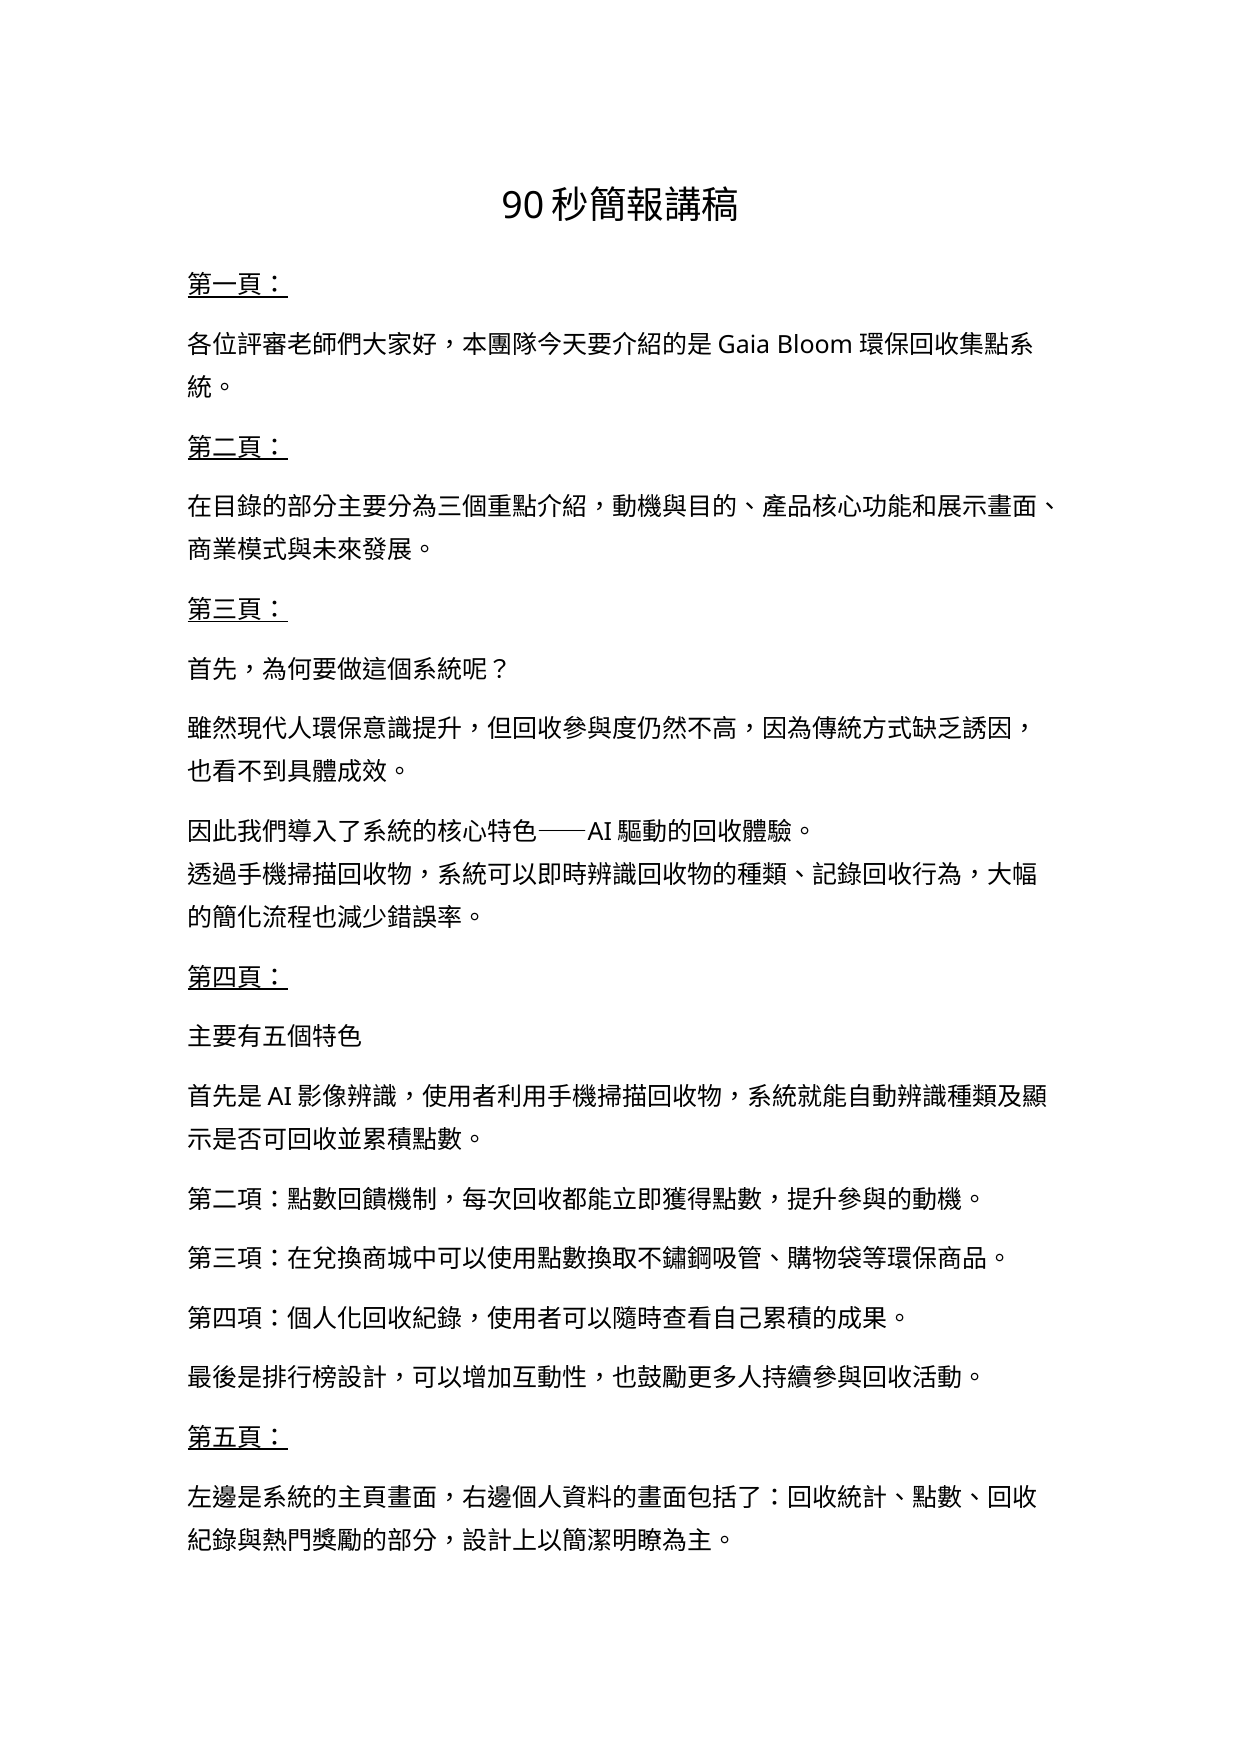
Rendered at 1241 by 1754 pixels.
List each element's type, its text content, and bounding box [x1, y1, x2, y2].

text 第三項：在兌換商城中可以使用點數換取不鏽鋼吸管、購物袋等環保商品。 [187, 1238, 1053, 1276]
text 90秒簡報講稿 [187, 164, 1053, 239]
text 最後是排行榜設計，可以增加互動性，也鼓勵更多人持續參與回收活動。 [187, 1357, 1053, 1395]
text 第三頁： [187, 589, 1053, 626]
text 各位評審老師們大家好，本團隊今天要介紹的是Gaia Bloom 環保回收集點系統。 [187, 324, 1053, 404]
text 主要有五個特色 [187, 1016, 1053, 1054]
text 首先，為何要做這個系統呢？ [187, 648, 1053, 686]
text 左邊是系統的主頁畫面，右邊個人資料的畫面包括了：回收統計、點數、回收紀錄與熱門獎勵的部分，設計上以簡潔明瞭為主。 [187, 1476, 1053, 1557]
text 第二項：點數回饋機制，每次回收都能立即獲得點數，提升參與的動機。 [187, 1178, 1053, 1216]
text 第四項：個人化回收紀錄，使用者可以隨時查看自己累積的成果。 [187, 1298, 1053, 1335]
text 雖然現代人環保意識提升，但回收參與度仍然不高，因為傳統方式缺乏誘因，也看不到具體成效。 [187, 708, 1053, 789]
text 第四頁： [187, 957, 1053, 994]
text 首先是AI影像辨識，使用者利用手機掃描回收物，系統就能自動辨識種類及顯示是否可回收並累積點數。 [187, 1076, 1053, 1156]
text 第一頁： [187, 264, 1053, 302]
text 因此我們導入了系統的核心特色——AI驅動的回收體驗。 透過手機掃描回收物，系統可以即時辨識回收物的種類、記錄回收行為，大幅的簡化流程也減少錯誤率。 [187, 811, 1053, 934]
text 在目錄的部分主要分為三個重點介紹，動機與⽬的、產品核心功能和展示畫面、商業模式與未來發展。 [187, 486, 1053, 567]
text 第二頁： [187, 427, 1053, 464]
text 第五頁： [187, 1417, 1053, 1454]
